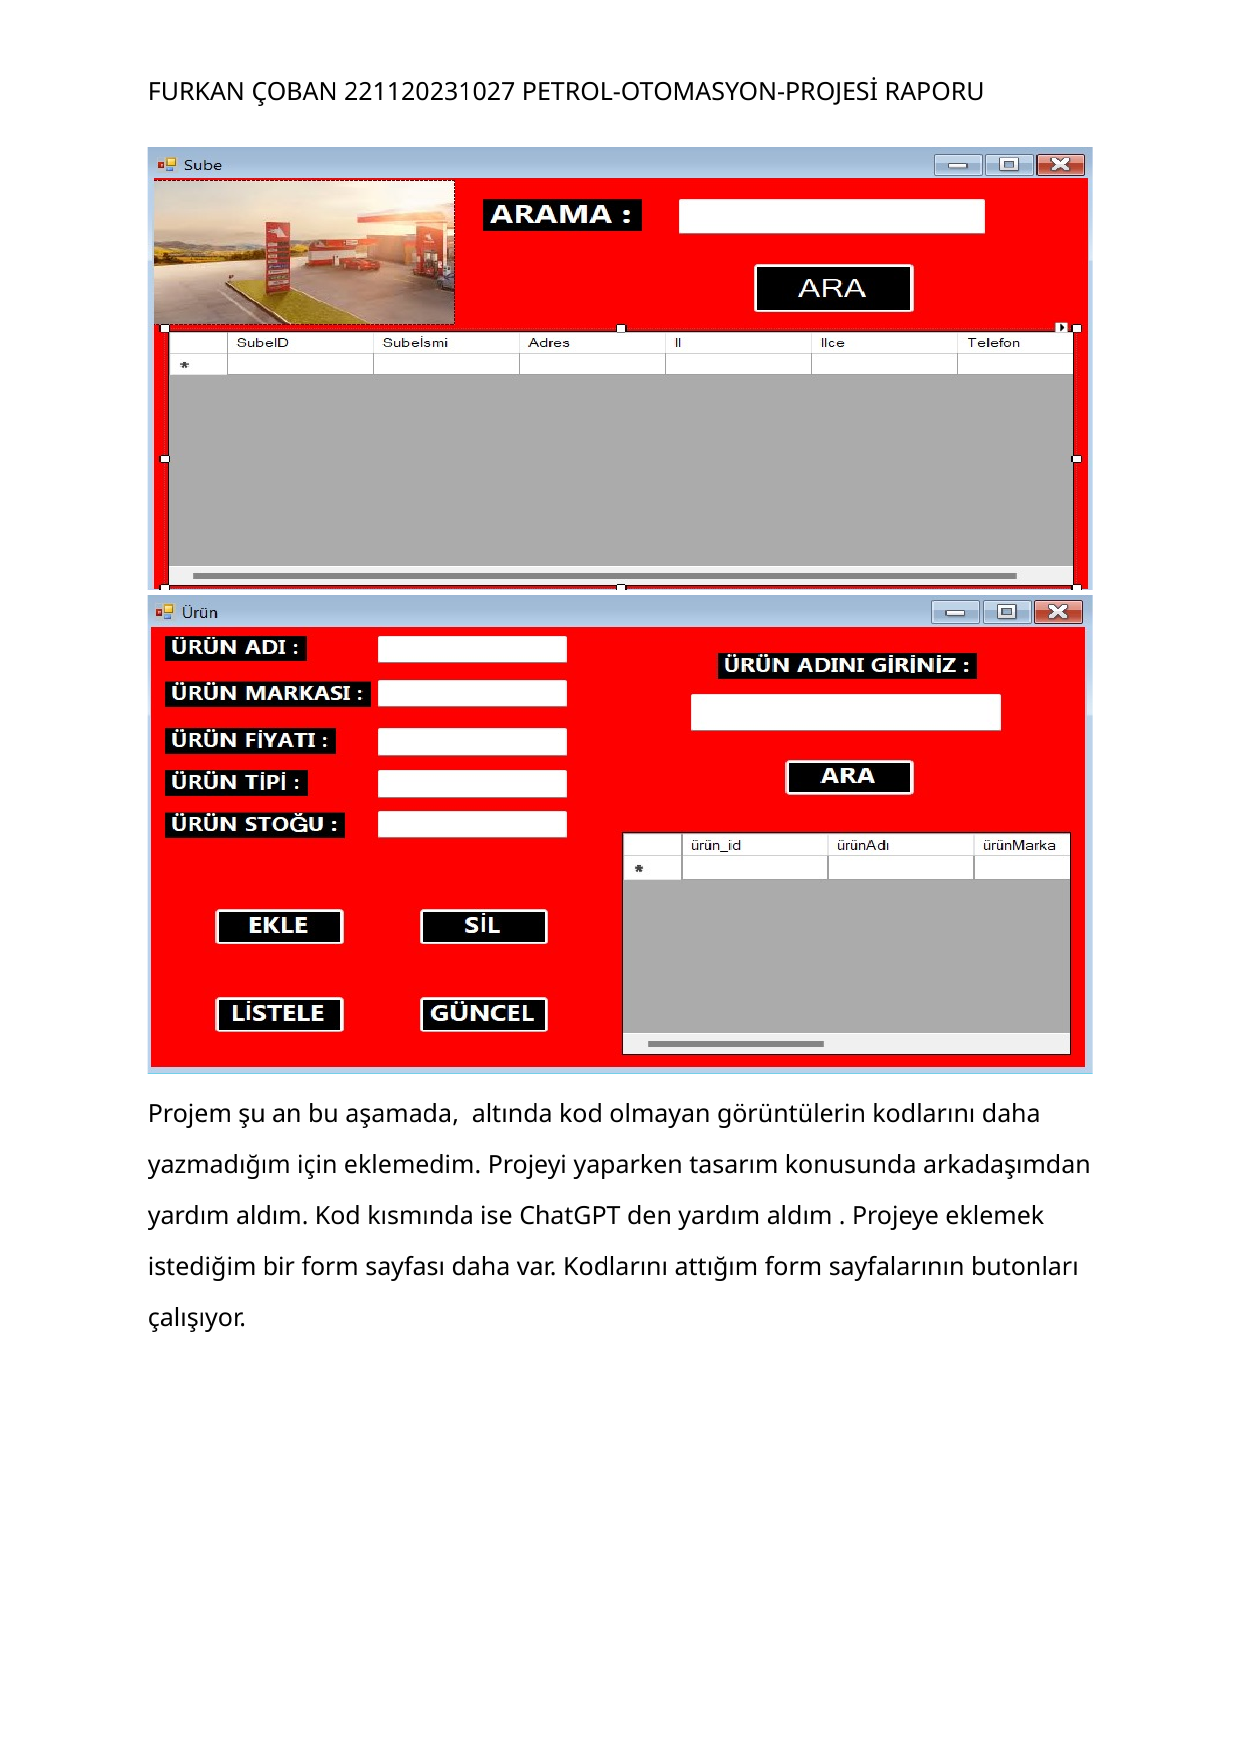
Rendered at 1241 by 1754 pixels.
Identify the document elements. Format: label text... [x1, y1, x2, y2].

text Projem şu an bu aşamada, altında kod olmayan görüntülerin kodlarını daha yazmadığım için eklemedim. Projeyi yaparken tasarım konusunda arkadaşımdan yardım aldım. Kod kısmında ise ChatGPT den yardım aldım . Projeye eklemek istediğim bir form sayfası daha var. Kodlarını attığım form sayfalarının butonları çalışıyor. [148, 1096, 1093, 1334]
picture [147, 147, 1093, 590]
picture [147, 595, 1093, 1074]
